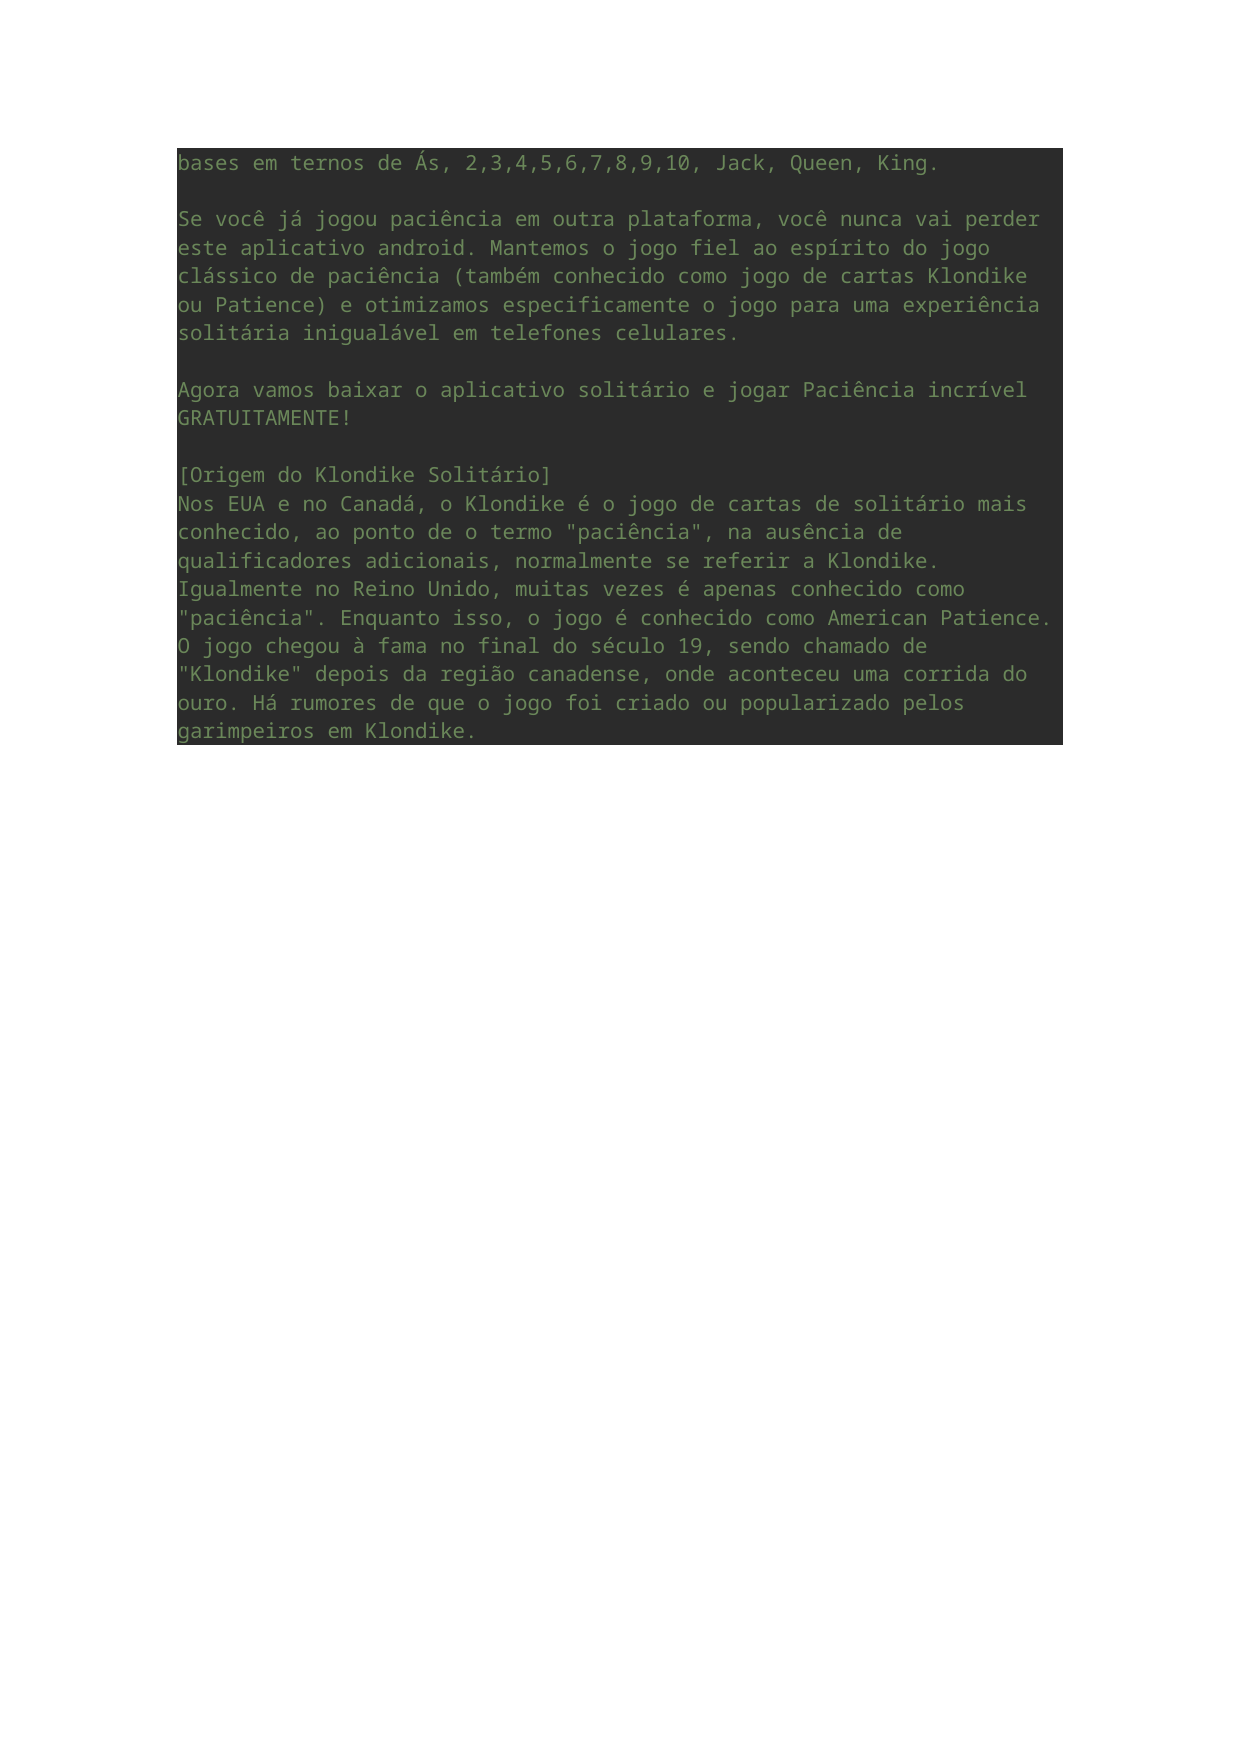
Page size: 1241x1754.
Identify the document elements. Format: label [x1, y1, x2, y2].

text [177, 148, 1063, 745]
